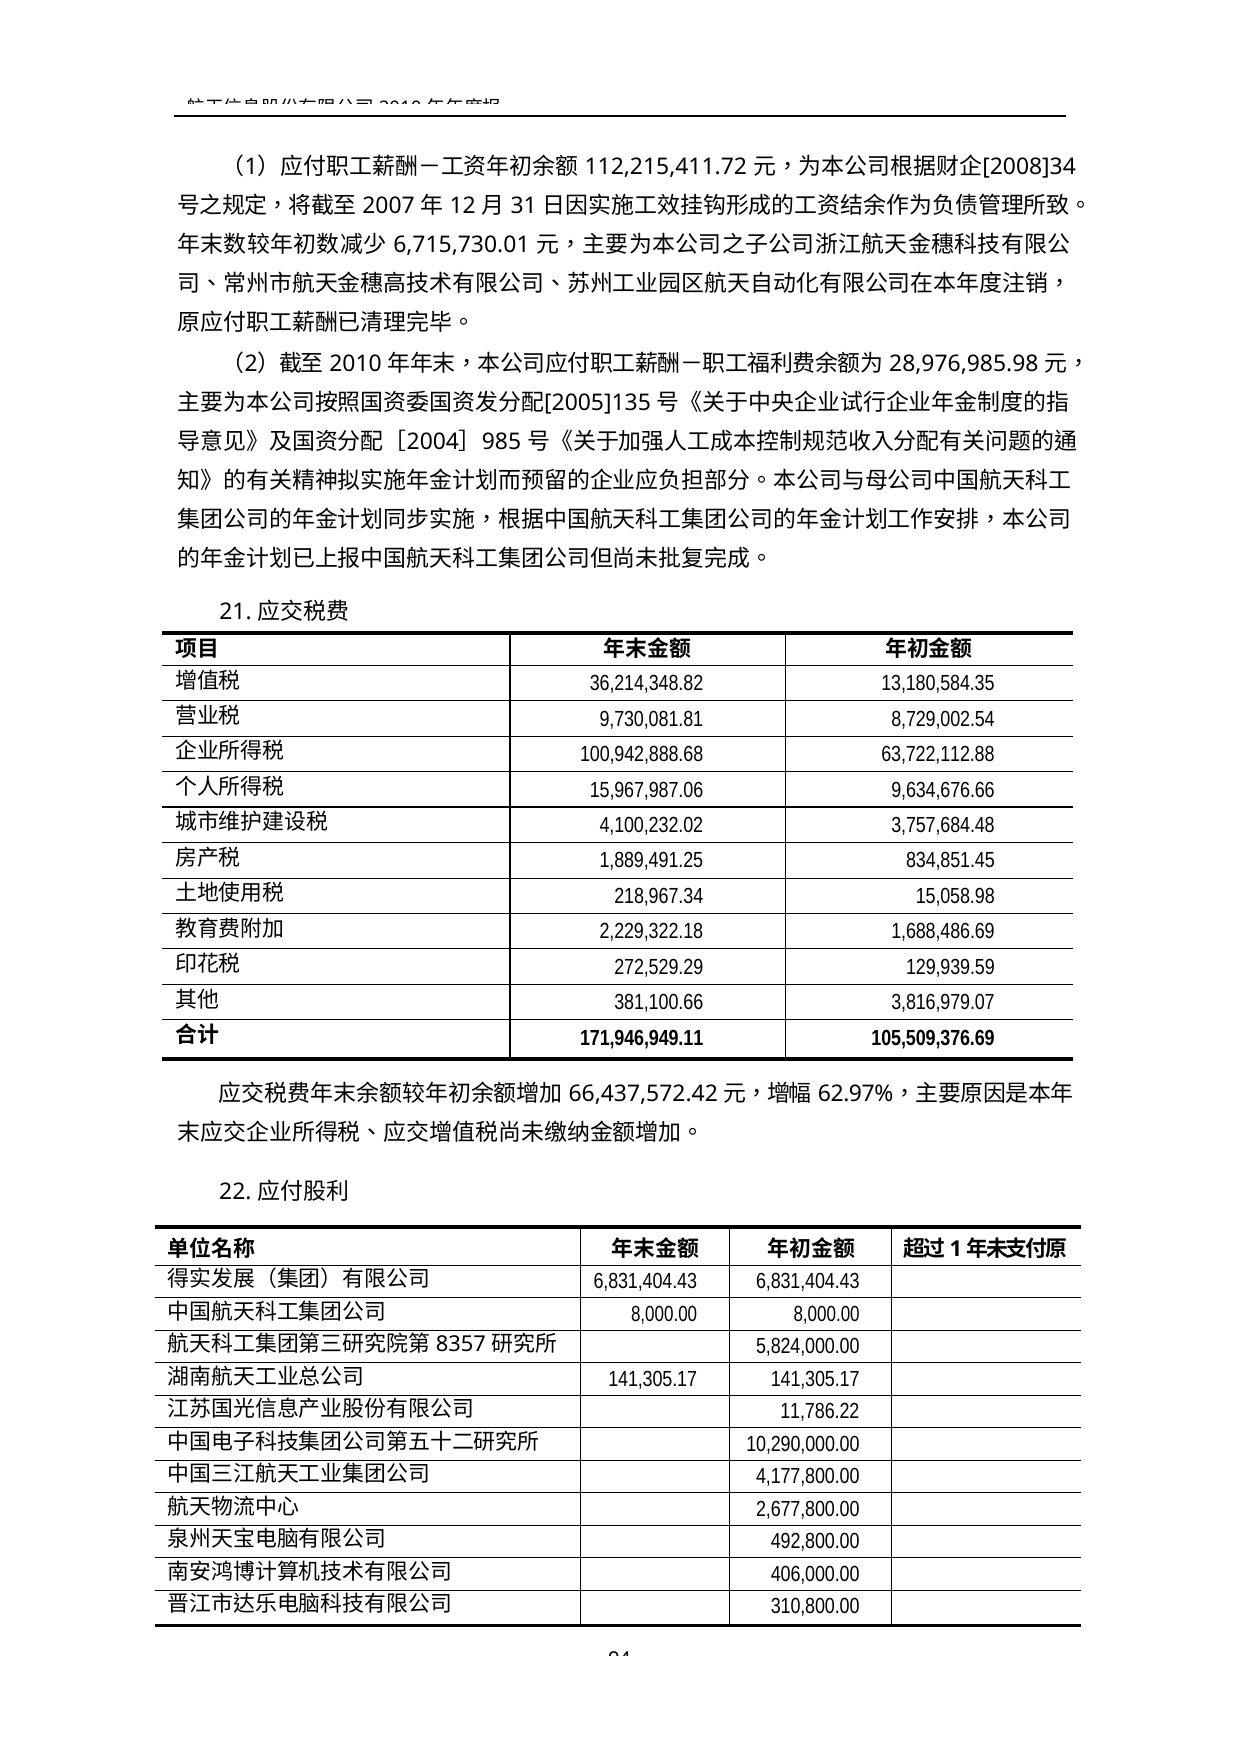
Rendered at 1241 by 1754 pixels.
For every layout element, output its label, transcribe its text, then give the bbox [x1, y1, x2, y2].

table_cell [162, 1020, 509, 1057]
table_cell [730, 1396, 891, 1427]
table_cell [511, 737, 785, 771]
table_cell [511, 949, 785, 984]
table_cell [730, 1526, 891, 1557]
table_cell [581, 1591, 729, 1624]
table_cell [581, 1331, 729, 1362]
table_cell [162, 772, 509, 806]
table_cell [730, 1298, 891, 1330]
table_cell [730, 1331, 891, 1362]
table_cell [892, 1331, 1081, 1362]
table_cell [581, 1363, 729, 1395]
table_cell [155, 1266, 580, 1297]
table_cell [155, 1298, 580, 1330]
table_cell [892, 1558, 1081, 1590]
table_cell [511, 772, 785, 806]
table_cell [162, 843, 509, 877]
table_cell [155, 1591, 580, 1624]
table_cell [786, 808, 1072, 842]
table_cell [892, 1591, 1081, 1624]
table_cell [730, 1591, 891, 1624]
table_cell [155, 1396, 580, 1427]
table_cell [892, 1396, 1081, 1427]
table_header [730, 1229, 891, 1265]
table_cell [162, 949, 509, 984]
text （2）截至 2010 年年末，本公司应付职工薪酬－职工福利费余额为 28,976,985.98 元， 主要为本公司按照国资委国资发分配[2005]135 号《关于中央企业试行企业年金制度的指 导意见》及国资分配［2004］985 号《关于加强人工成本控制规范收入分配有关问题的通 知》的有关精神拟实施年金计划而预留的企业应负担部分。本公司与母公司中国航天科工 集团公司的年金计划同步实施，根据中国航天科工集团公司的年金计划工作安排，本公司 的年金计划已上报中国航天科工集团公司但尚未批复完成。 [177, 347, 1096, 573]
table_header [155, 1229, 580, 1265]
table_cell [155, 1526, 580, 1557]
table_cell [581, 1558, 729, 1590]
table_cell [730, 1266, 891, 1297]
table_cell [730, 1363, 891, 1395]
text （1）应付职工薪酬－工资年初余额 112,215,411.72 元，为本公司根据财企[2008]34 [221, 150, 1096, 181]
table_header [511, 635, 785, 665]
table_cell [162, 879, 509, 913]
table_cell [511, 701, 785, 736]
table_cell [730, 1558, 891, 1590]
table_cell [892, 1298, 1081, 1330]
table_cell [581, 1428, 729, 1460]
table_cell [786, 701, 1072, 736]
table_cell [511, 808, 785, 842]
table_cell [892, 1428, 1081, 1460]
text 应交税费年末余额较年初余额增加 66,437,572.42 元，增幅 62.97%，主要原因是本年 末应交企业所得税、应交增值税尚未缴纳金额增加。 [177, 1077, 1096, 1147]
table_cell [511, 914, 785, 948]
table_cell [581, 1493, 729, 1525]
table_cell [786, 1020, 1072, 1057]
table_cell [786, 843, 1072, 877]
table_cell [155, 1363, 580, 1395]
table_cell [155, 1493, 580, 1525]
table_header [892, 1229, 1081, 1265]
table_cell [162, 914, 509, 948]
text 21. 应交税费 [219, 595, 1096, 626]
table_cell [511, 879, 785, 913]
text 年末数较年初数减少 6,715,730.01 元，主要为本公司之子公司浙江航天金穗科技有限公 司、常州市航天金穗高技术有限公司、苏州工业园区航天自动化有限公司在本年度注销， 原应付职工薪酬已清理完毕。 [177, 228, 1071, 337]
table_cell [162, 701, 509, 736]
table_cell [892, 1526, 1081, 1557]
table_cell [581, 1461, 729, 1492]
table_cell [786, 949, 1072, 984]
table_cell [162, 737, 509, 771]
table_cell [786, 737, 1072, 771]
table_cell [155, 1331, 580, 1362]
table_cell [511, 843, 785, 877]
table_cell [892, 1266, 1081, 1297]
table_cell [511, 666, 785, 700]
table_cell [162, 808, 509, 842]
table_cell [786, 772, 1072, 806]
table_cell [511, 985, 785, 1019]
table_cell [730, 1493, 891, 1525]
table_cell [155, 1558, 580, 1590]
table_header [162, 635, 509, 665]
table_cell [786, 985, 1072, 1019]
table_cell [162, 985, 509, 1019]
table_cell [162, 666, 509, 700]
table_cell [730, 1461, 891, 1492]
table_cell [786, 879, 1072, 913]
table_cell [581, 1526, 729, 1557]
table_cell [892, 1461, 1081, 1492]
text 22. 应付股利 [219, 1175, 1096, 1206]
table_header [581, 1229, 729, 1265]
text 号之规定，将截至 2007 年 12 月 31 日因实施工效挂钩形成的工资结余作为负债管理所致。 [177, 189, 1096, 220]
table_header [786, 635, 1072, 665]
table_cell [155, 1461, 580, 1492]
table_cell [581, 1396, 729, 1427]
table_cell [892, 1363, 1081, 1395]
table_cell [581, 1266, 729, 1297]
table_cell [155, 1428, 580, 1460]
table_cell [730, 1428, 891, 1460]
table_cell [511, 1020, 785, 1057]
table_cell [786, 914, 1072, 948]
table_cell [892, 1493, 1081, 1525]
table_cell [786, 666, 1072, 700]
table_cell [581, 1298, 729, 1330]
